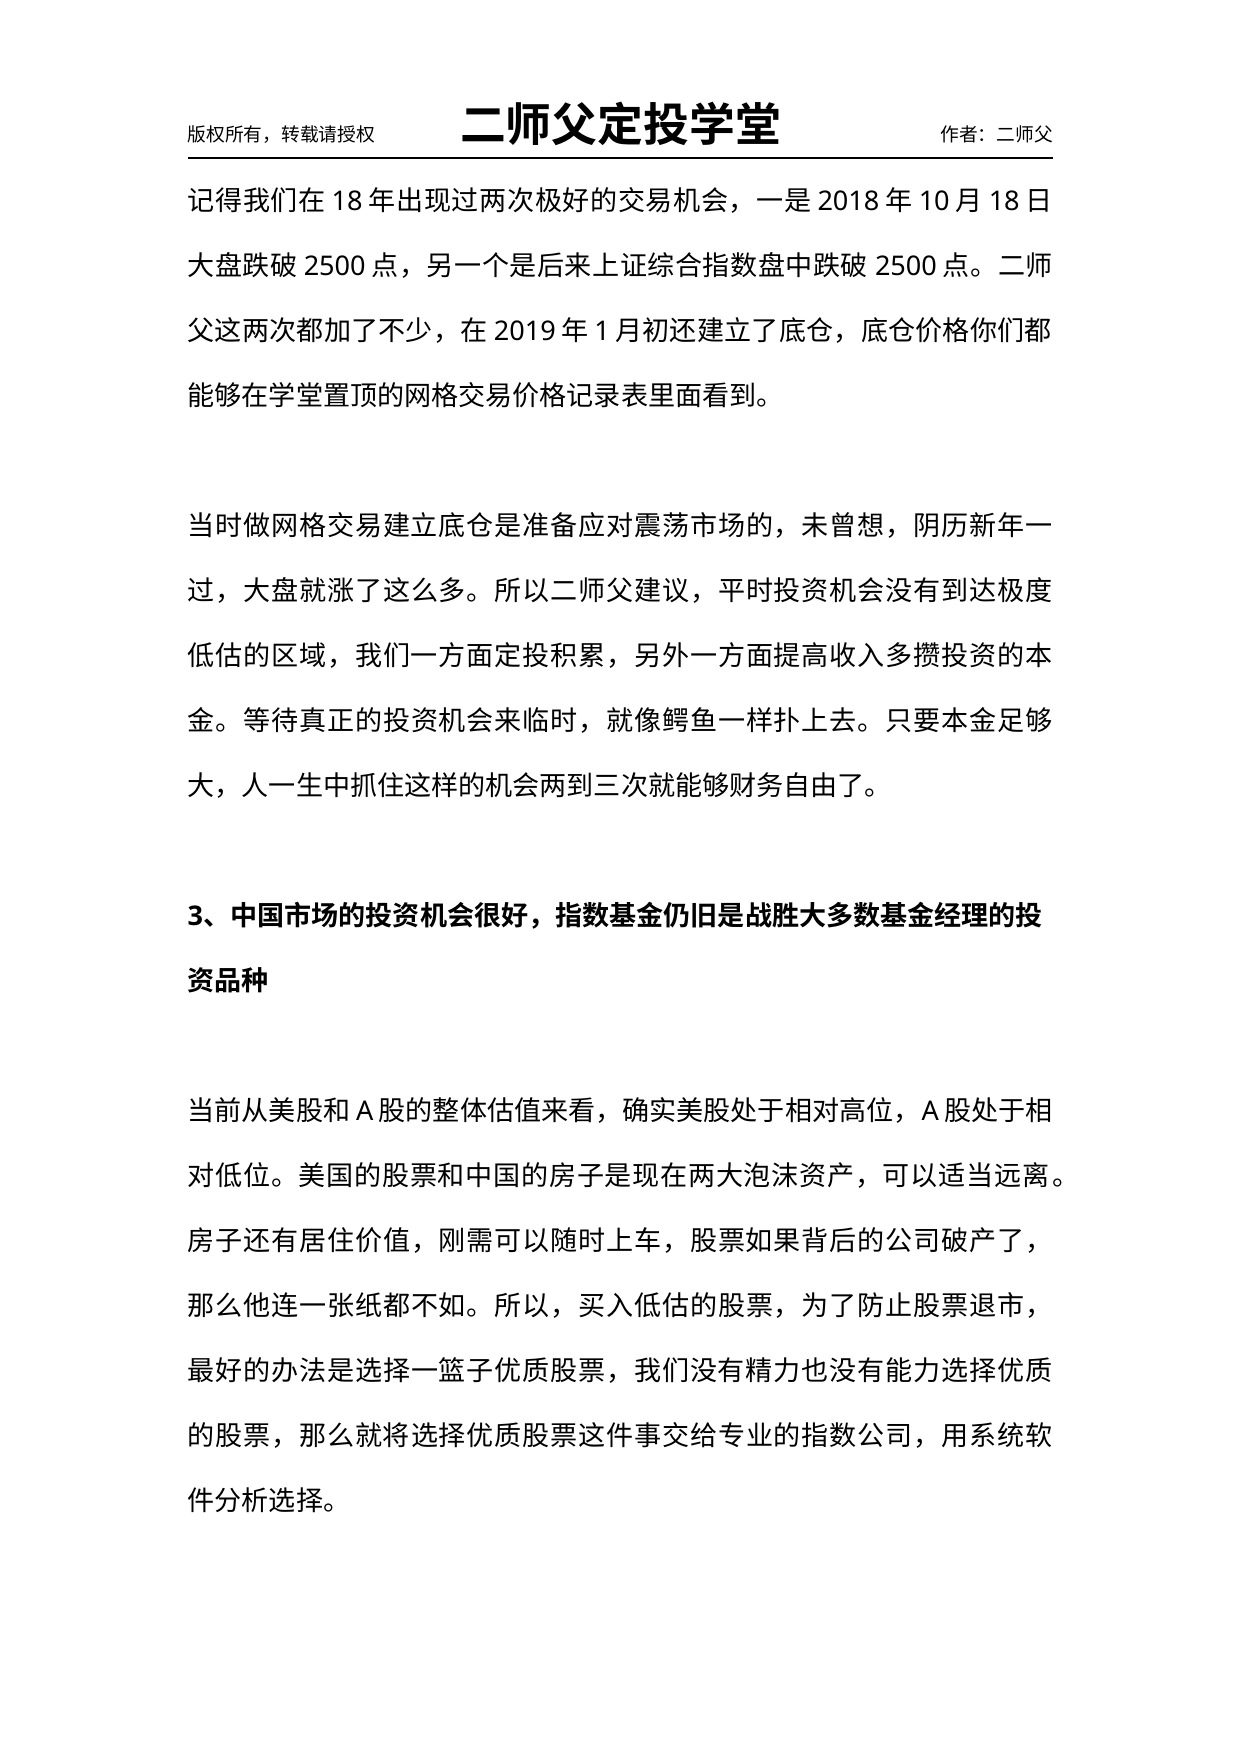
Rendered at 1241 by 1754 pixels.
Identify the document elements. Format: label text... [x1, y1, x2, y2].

text 3、中国市场的投资机会很好，指数基金仍旧是战胜大多数基金经理的投资品种 [187, 881, 1053, 1011]
text 当前从美股和A股的整体估值来看，确实美股处于相对高位，A股处于相对低位。美国的股票和中国的房子是现在两大泡沫资产，可以适当远离。房子还有居住价值，刚需可以随时上车，股票如果背后的公司破产了，那么他连一张纸都不如。所以，买入低估的股票，为了防止股票退市，最好的办法是选择一篮子优质股票，我们没有精力也没有能力选择优质的股票，那么就将选择优质股票这件事交给专业的指数公司，用系统软件分析选择。 [187, 1076, 1053, 1531]
text 当时做网格交易建立底仓是准备应对震荡市场的，未曾想，阴历新年一过，大盘就涨了这么多。所以二师父建议，平时投资机会没有到达极度低估的区域，我们一方面定投积累，另外一方面提高收入多攒投资的本金。等待真正的投资机会来临时，就像鳄鱼一样扑上去。只要本金足够大，人一生中抓住这样的机会两到三次就能够财务自由了。 [187, 491, 1053, 816]
text 记得我们在18年出现过两次极好的交易机会，一是2018年10月18日大盘跌破2500点，另一个是后来上证综合指数盘中跌破2500点。二师父这两次都加了不少，在2019年1月初还建立了底仓，底仓价格你们都能够在学堂置顶的网格交易价格记录表里面看到。 [187, 166, 1053, 426]
